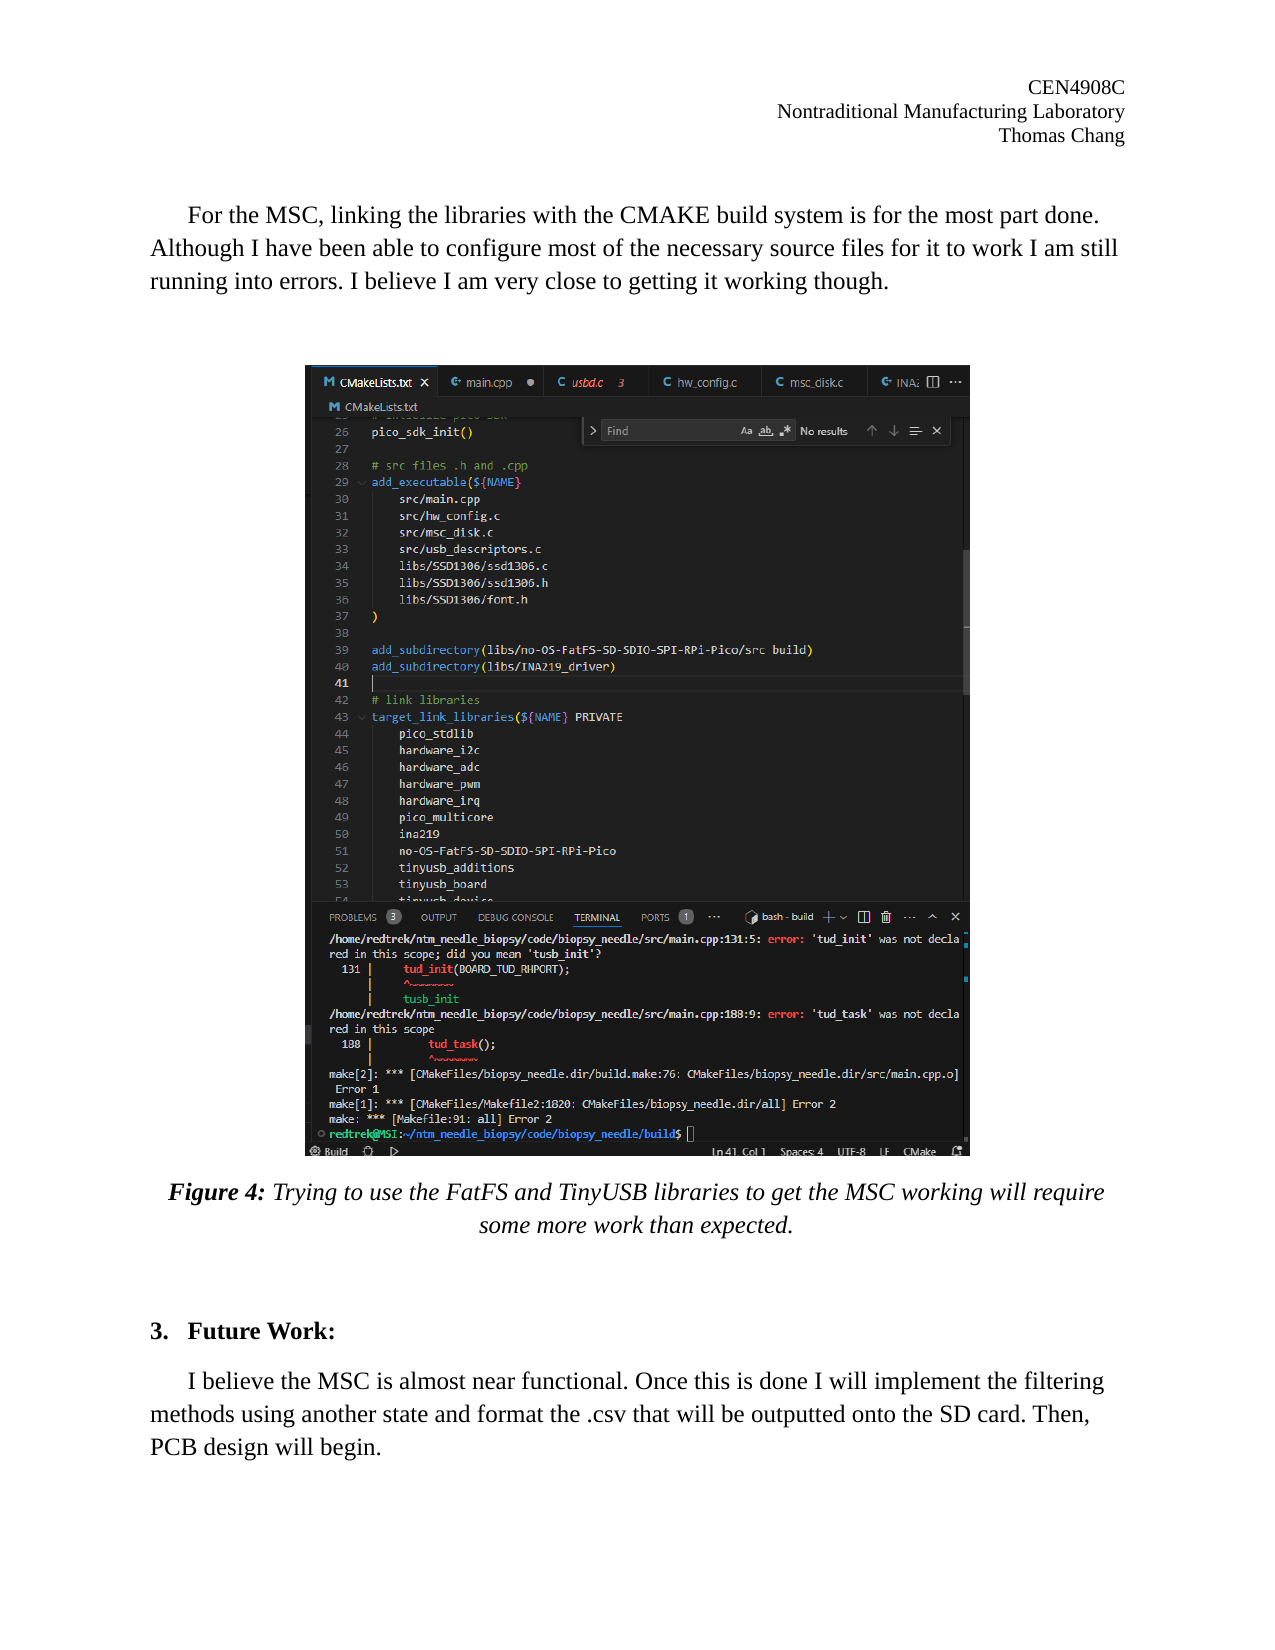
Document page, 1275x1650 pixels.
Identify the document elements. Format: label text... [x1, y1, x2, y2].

text Figure 4: Trying to use the FatFS and TinyUSB libraries to get the MSC working will require some more work than expected. [150, 1177, 1125, 1239]
list Future Work: [150, 1316, 1125, 1345]
text For the MSC, linking the libraries with the CMAKE build system is for the most part done. Although I have been able to configure most of the necessary source files for it to work I am still running into errors. I believe I am very close to getting it working though. [150, 200, 1125, 294]
text I believe the MSC is almost near functional. Once this is done I will implement the filtering methods using another state and format the .csv that will be outputted onto the SD card. Then, PCB design will begin. [150, 1366, 1125, 1461]
picture [305, 365, 970, 1156]
